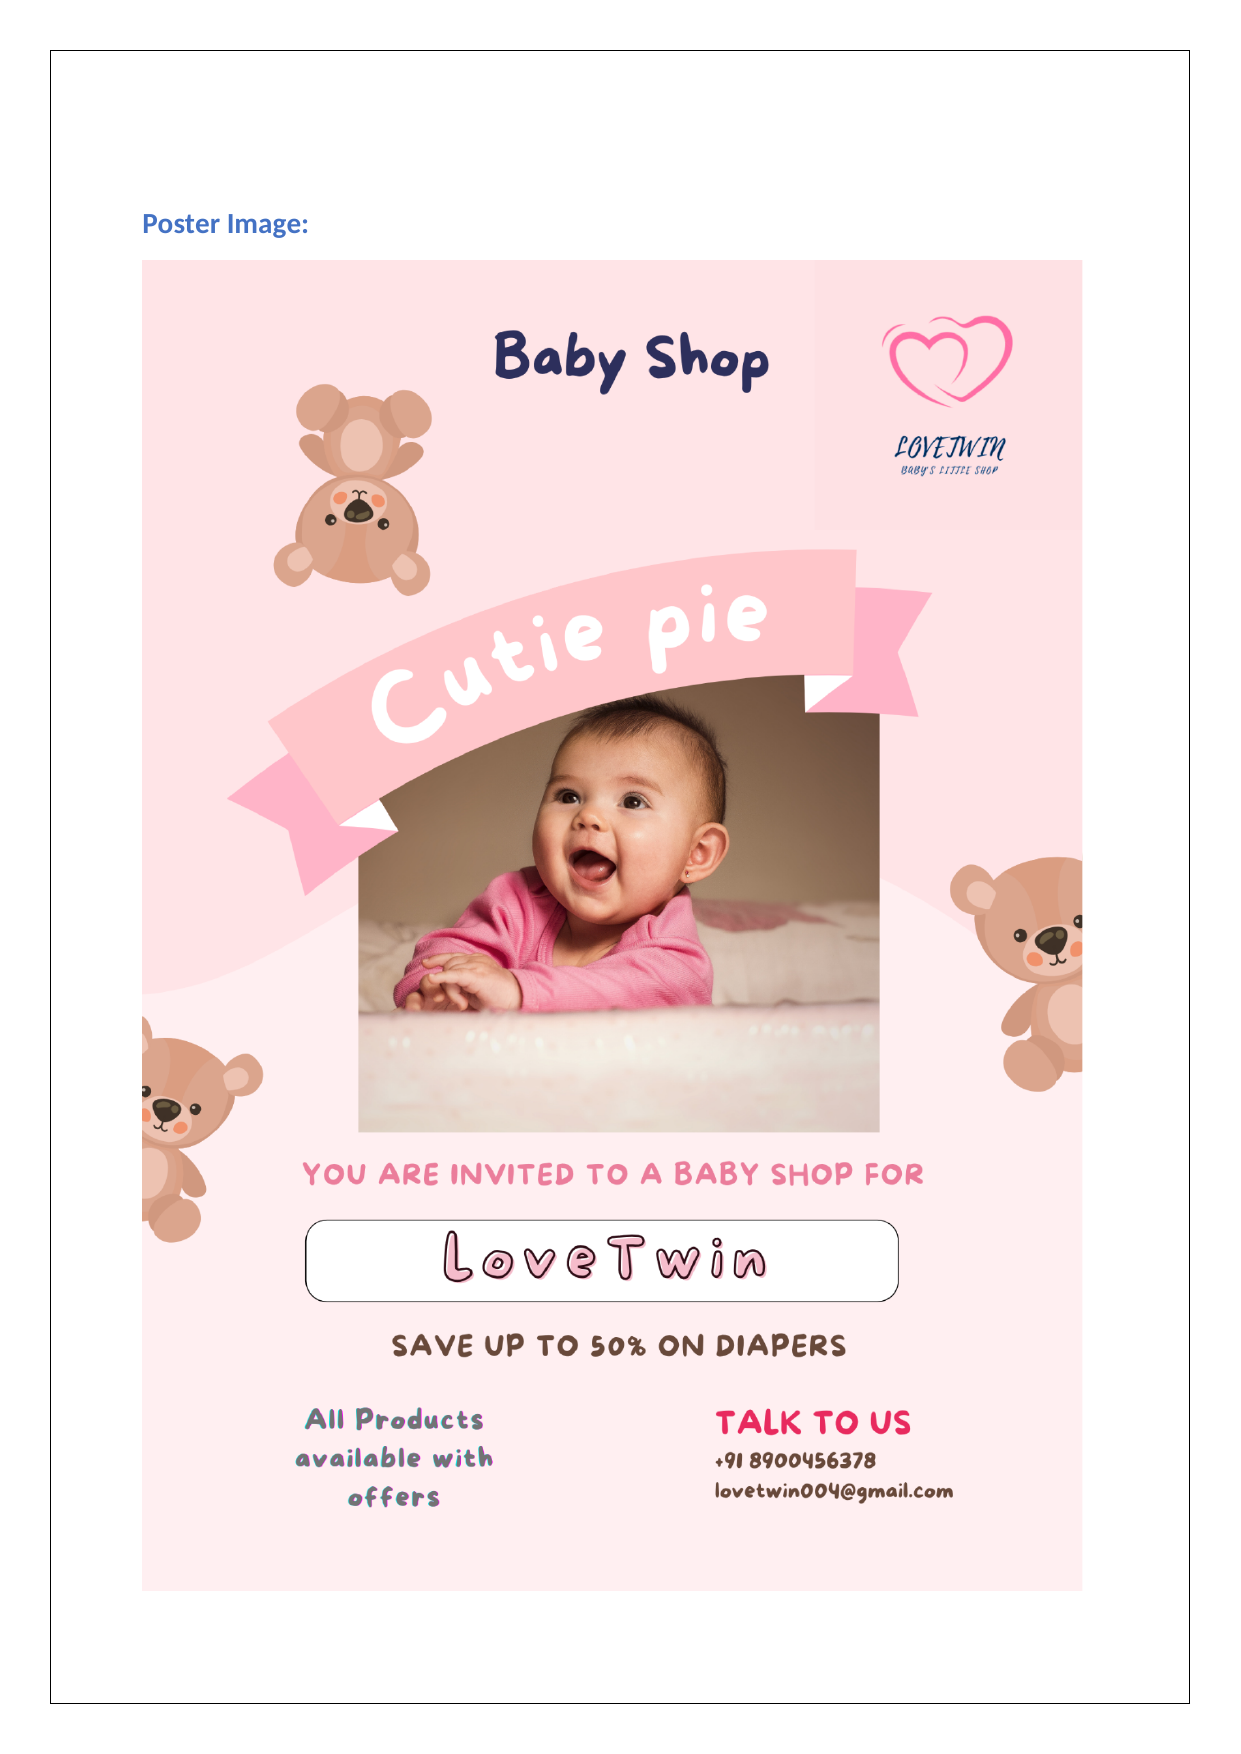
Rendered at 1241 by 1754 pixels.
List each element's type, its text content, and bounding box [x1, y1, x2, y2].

text Poster Image: [142, 205, 1090, 241]
picture [142, 260, 1083, 1591]
